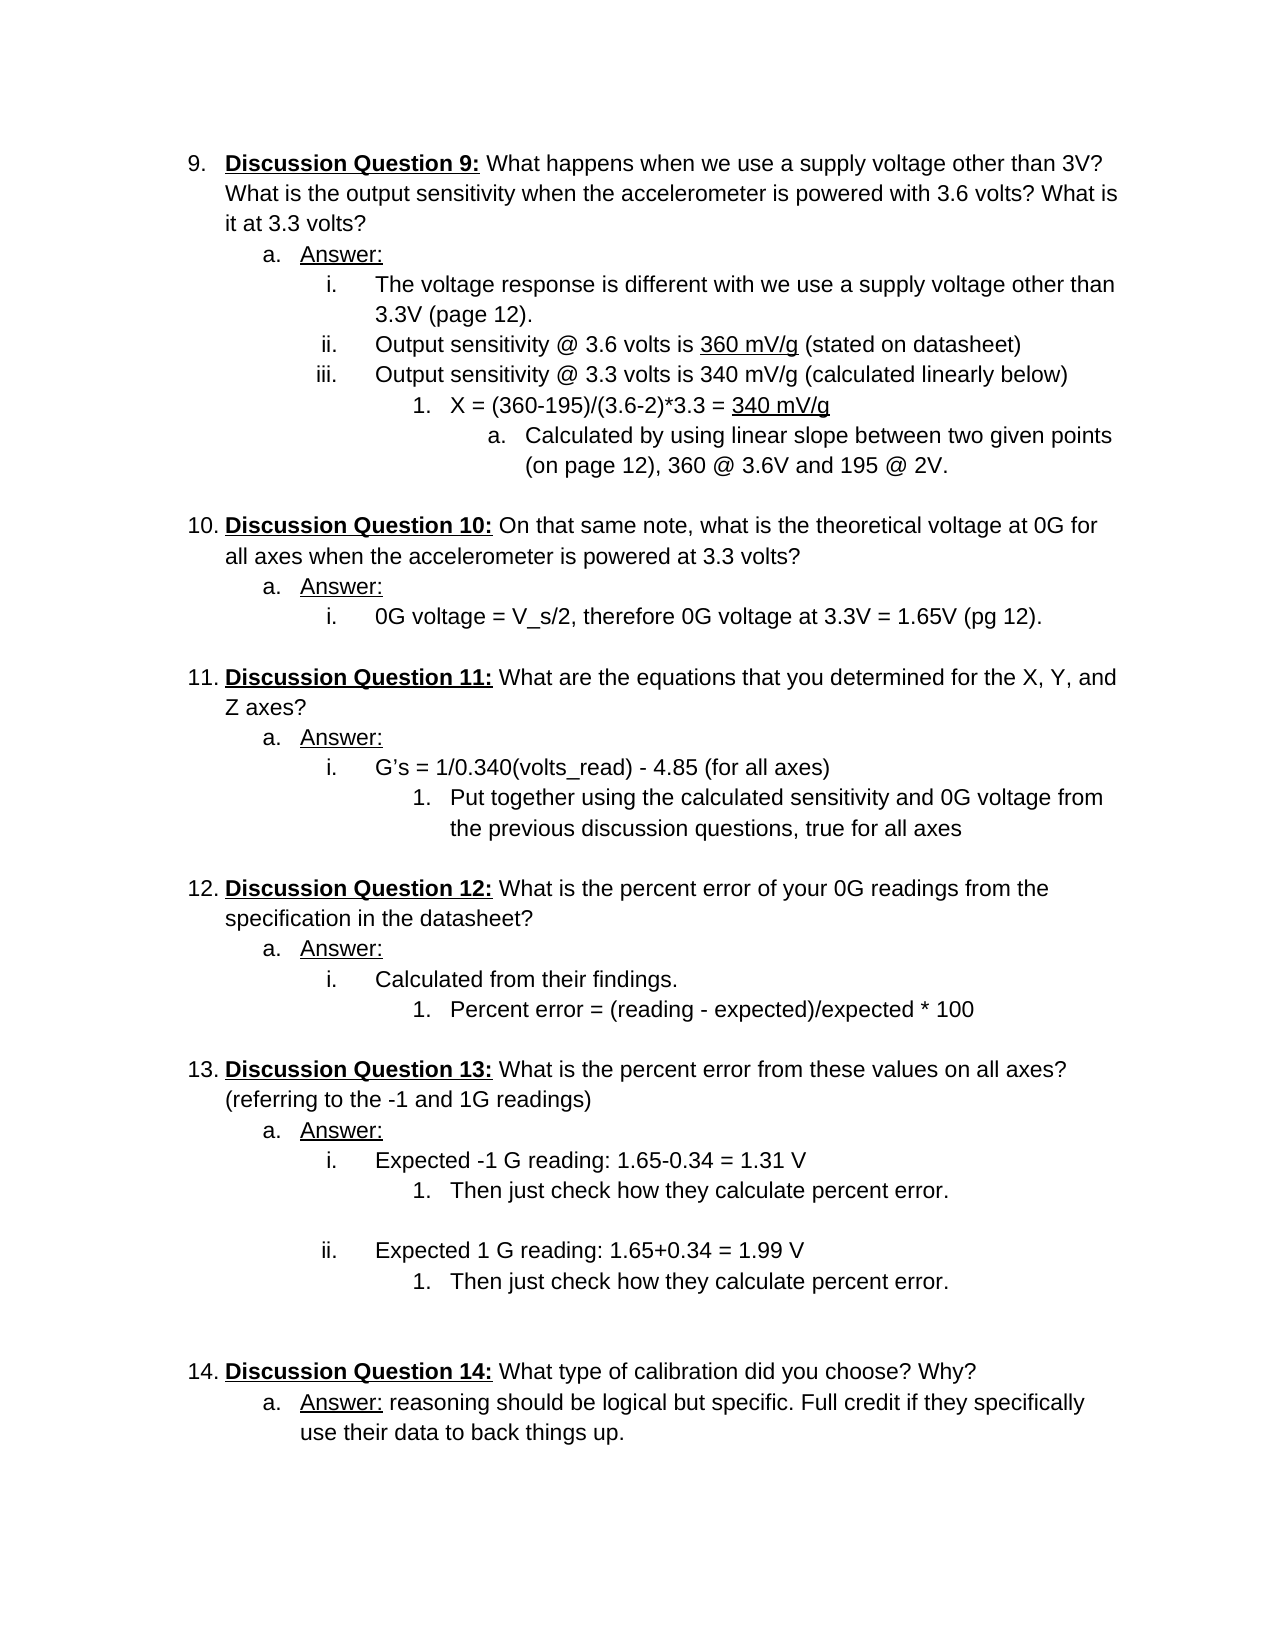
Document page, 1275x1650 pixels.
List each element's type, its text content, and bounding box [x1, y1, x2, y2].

list Answer: [262, 935, 1125, 962]
list Discussion Question 13: What is the percent error from these values on all axes? (referring to the -1 and 1G readings) [187, 1056, 1125, 1113]
list Expected 1 G reading: 1.65+0.34 = 1.99 V [337, 1237, 1125, 1264]
list Answer: [262, 1117, 1125, 1143]
list Percent error = (reading - expected)/expected * 100 [412, 996, 1125, 1022]
list G’s = 1/0.340(volts_read) - 4.85 (for all axes) [337, 754, 1125, 781]
list Output sensitivity @ 3.3 volts is 340 mV/g (calculated linearly below) [337, 361, 1125, 388]
list Calculated from their findings. [337, 966, 1125, 992]
list Then just check how they calculate percent error. [412, 1177, 1125, 1203]
list 0G voltage = V_s/2, therefore 0G voltage at 3.3V = 1.65V (pg 12). [337, 603, 1125, 629]
list Output sensitivity @ 3.6 volts is 360 mV/g (stated on datasheet) [337, 331, 1125, 358]
list X = (360-195)/(3.6-2)*3.3 = 340 mV/g [412, 392, 1125, 418]
list Discussion Question 10: On that same note, what is the theoretical voltage at 0G for all axes when the accelerometer is powered at 3.3 volts? [187, 512, 1125, 569]
list Then just check how they calculate percent error. [412, 1268, 1125, 1294]
list Discussion Question 11: What are the equations that you determined for the X, Y, and Z axes? [187, 663, 1125, 720]
list Put together using the calculated sensitivity and 0G voltage from the previous discussion questions, true for all axes [412, 784, 1125, 841]
list Calculated by using linear slope between two given points (on page 12), 360 @ 3.6V and 195 @ 2V. [487, 422, 1125, 478]
list The voltage response is different with we use a supply voltage other than 3.3V (page 12). [337, 271, 1125, 327]
list Answer: [262, 573, 1125, 599]
list Answer: [262, 724, 1125, 750]
list Expected -1 G reading: 1.65-0.34 = 1.31 V [337, 1147, 1125, 1173]
list Discussion Question 14: What type of calibration did you choose? Why? [187, 1358, 1125, 1385]
list Answer: reasoning should be logical but specific. Full credit if they specifically use their data to back things up. [262, 1388, 1125, 1445]
list Discussion Question 9: What happens when we use a supply voltage other than 3V? What is the output sensitivity when the accelerometer is powered with 3.6 volts? What is it at 3.3 volts? [187, 150, 1125, 237]
list Discussion Question 12: What is the percent error of your 0G readings from the specification in the datasheet? [187, 875, 1125, 932]
list Answer: [262, 241, 1125, 267]
